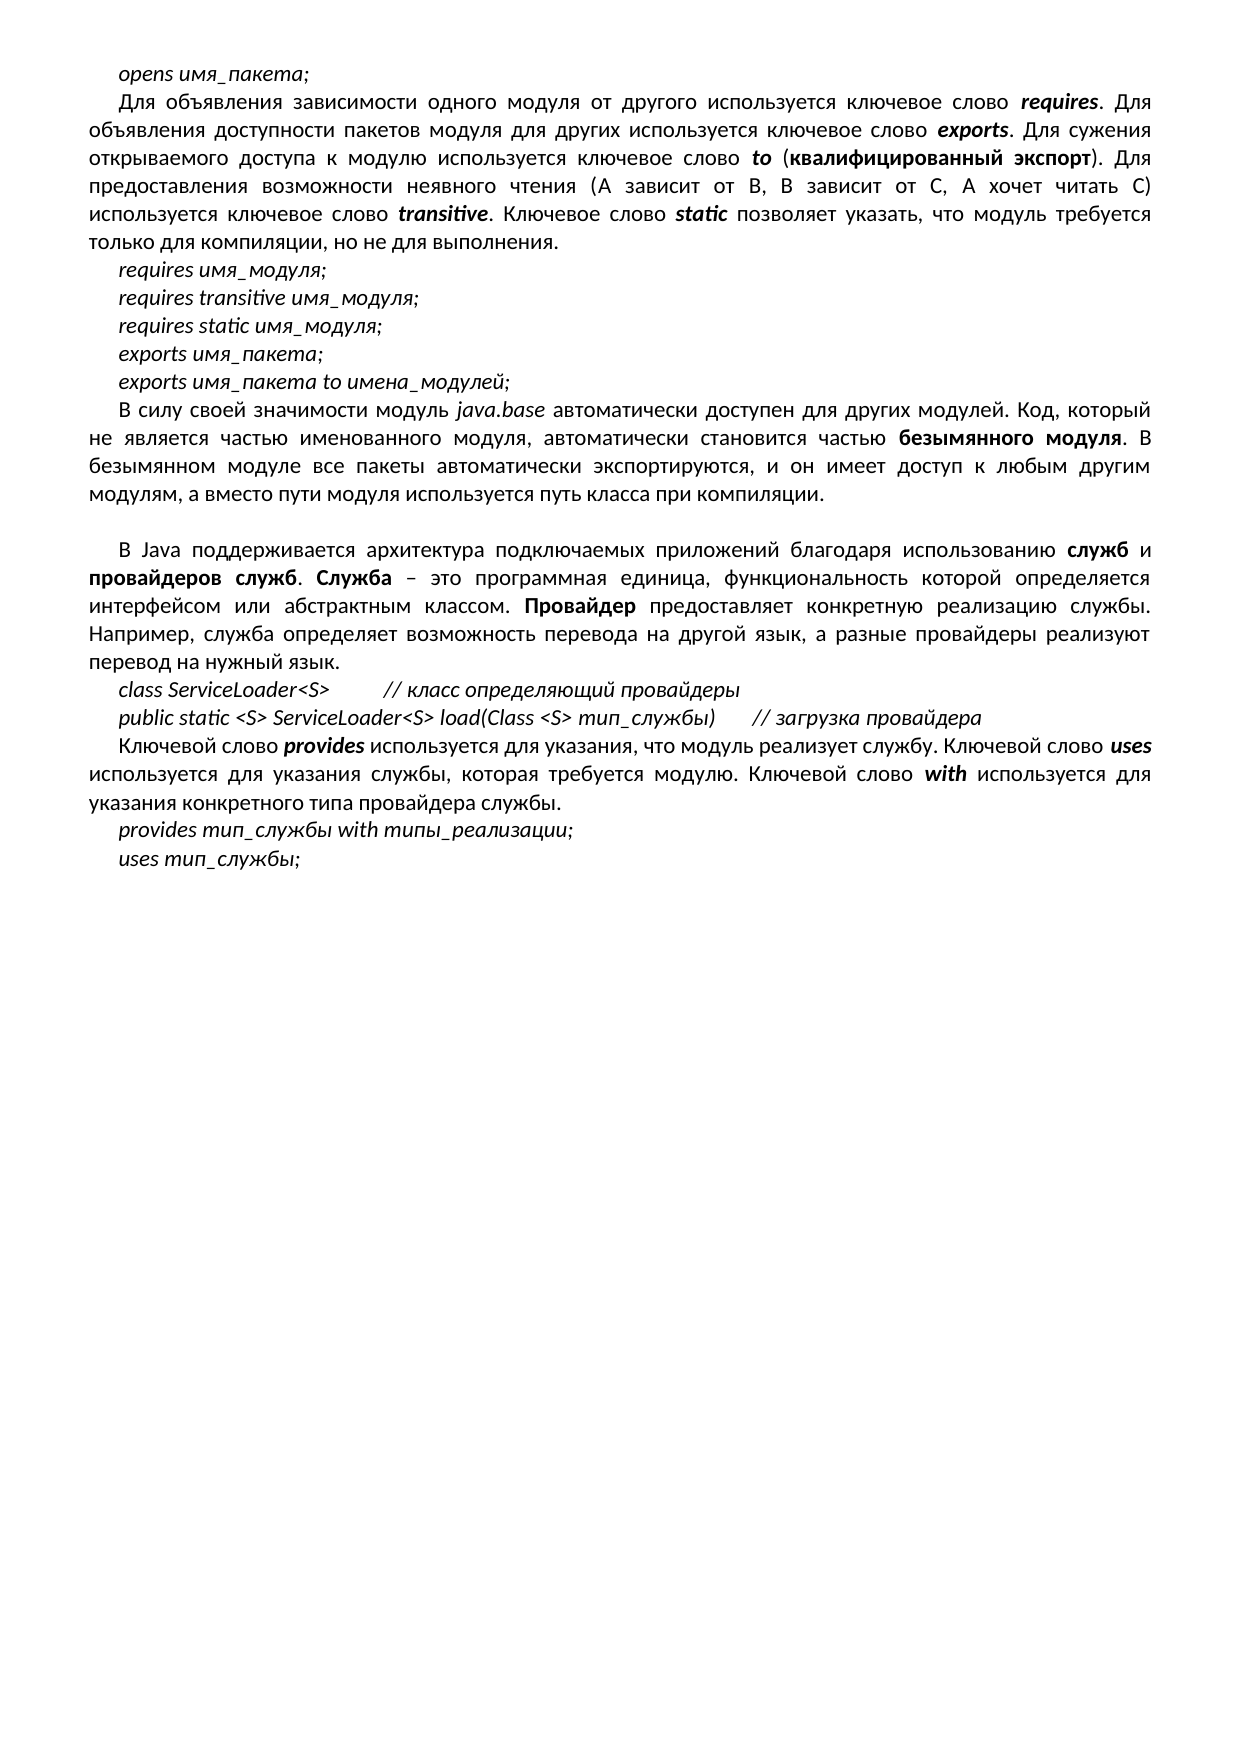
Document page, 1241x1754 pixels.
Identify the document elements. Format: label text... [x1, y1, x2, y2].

text provides тип_службы with типы_реализации; [89, 816, 1152, 844]
text В Java поддерживается архитектура подключаемых приложений благодаря использованию служб и провайдеров служб. Служба – это программная единица, функциональность которой определяется интерфейсом или абстрактным классом. Провайдер предоставляет конкретную реализацию службы. Например, служба определяет возможность перевода на другой язык, а разные провайдеры реализуют перевод на нужный язык. [89, 535, 1152, 676]
text Ключевой слово provides используется для указания, что модуль реализует службу. Ключевой слово uses используется для указания службы, которая требуется модулю. Ключевой слово with используется для указания конкретного типа провайдера службы. [89, 732, 1152, 816]
text class ServiceLoader<S> // класс определяющий провайдеры [89, 676, 1152, 703]
text opens имя_пакета; [89, 59, 1152, 87]
text exports имя_пакета to имена_модулей; [89, 367, 1152, 395]
text requires имя_модуля; [89, 255, 1152, 283]
text public static <S> ServiceLoader<S> load(Class <S> тип_службы) // загрузка провайдера [89, 703, 1152, 732]
text requires transitive имя_модуля; [89, 283, 1152, 311]
text exports имя_пакета; [89, 339, 1152, 367]
text uses тип_службы; [89, 844, 1152, 872]
text requires static имя_модуля; [89, 311, 1152, 339]
